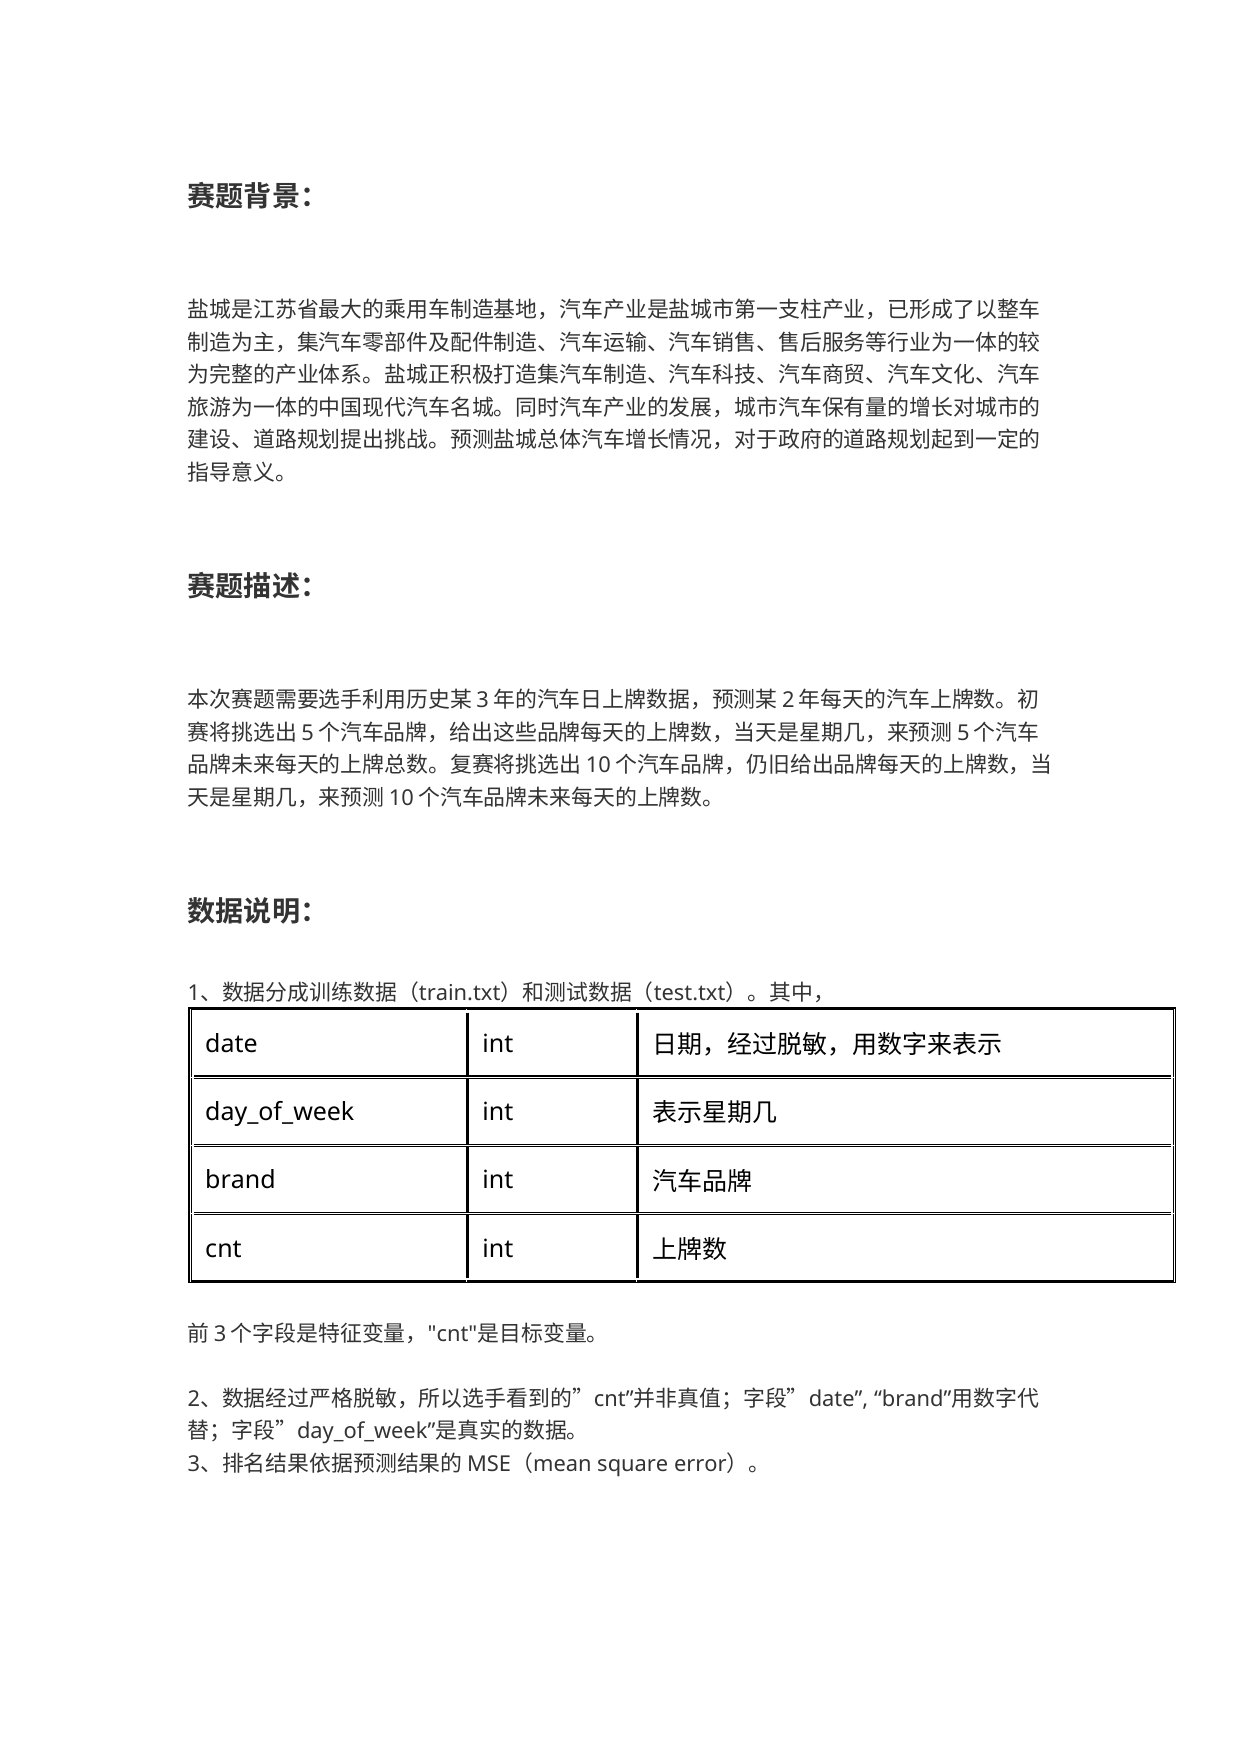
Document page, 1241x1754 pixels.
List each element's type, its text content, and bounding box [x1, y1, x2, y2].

table_cell 表示星期几 [639, 1075, 1173, 1143]
text 赛题背景： 盐城是江苏省最大的乘用车制造基地，汽车产业是盐城市第一支柱产业，已形成了以整车制造为主，集汽车零部件及配件制造、汽车运输、汽车销售、售后服务等行业为一体的较为完整的产业体系。盐城正积极打造集汽车制造、汽车科技、汽车商贸、汽车文化、汽车旅游为一体的中国现代汽车名城。同时汽车产业的发展，城市汽车保有量的增长对城市的建设、道路规划提出挑战。预测盐城总体汽车增长情况，对于政府的道路规划起到一定的指导意义。 赛题描述： 本次赛题需要选手利用历史某3年的汽车日上牌数据，预测某2年每天的汽车上牌数。初赛将挑选出5个汽车品牌，给出这些品牌每天的上牌数，当天是星期几，来预测5个汽车品牌未来每天的上牌总数。复赛将挑选出10个汽车品牌，仍旧给出品牌每天的上牌数，当天是星期几，来预测10个汽车品牌未来每天的上牌数。 数据说明： 1、数据分成训练数据（train.txt）和测试数据（test.txt）。其中， [187, 162, 1053, 1007]
table_header date [192, 1009, 467, 1075]
table_cell int [469, 1079, 636, 1143]
text 前3个字段是特征变量，"cnt"是目标变量。 2、数据经过严格脱敏，所以选手看到的”cnt”并非真值；字段”date”, “brand”用数字代替；字段”day_of_week”是真实的数据。 3、排名结果依据预测结果的MSE（mean square error）。 [187, 1283, 1053, 1478]
table_header int [467, 1009, 637, 1075]
table_cell 汽车品牌 [639, 1144, 1173, 1212]
table_header 日期，经过脱敏，用数字来表示 [637, 1010, 1173, 1075]
table_cell 上牌数 [637, 1212, 1174, 1280]
table_cell int [469, 1147, 636, 1212]
table_cell brand [192, 1144, 466, 1212]
table_cell day_of_week [192, 1075, 466, 1143]
table_cell int [467, 1215, 637, 1280]
table_cell cnt [190, 1212, 467, 1280]
